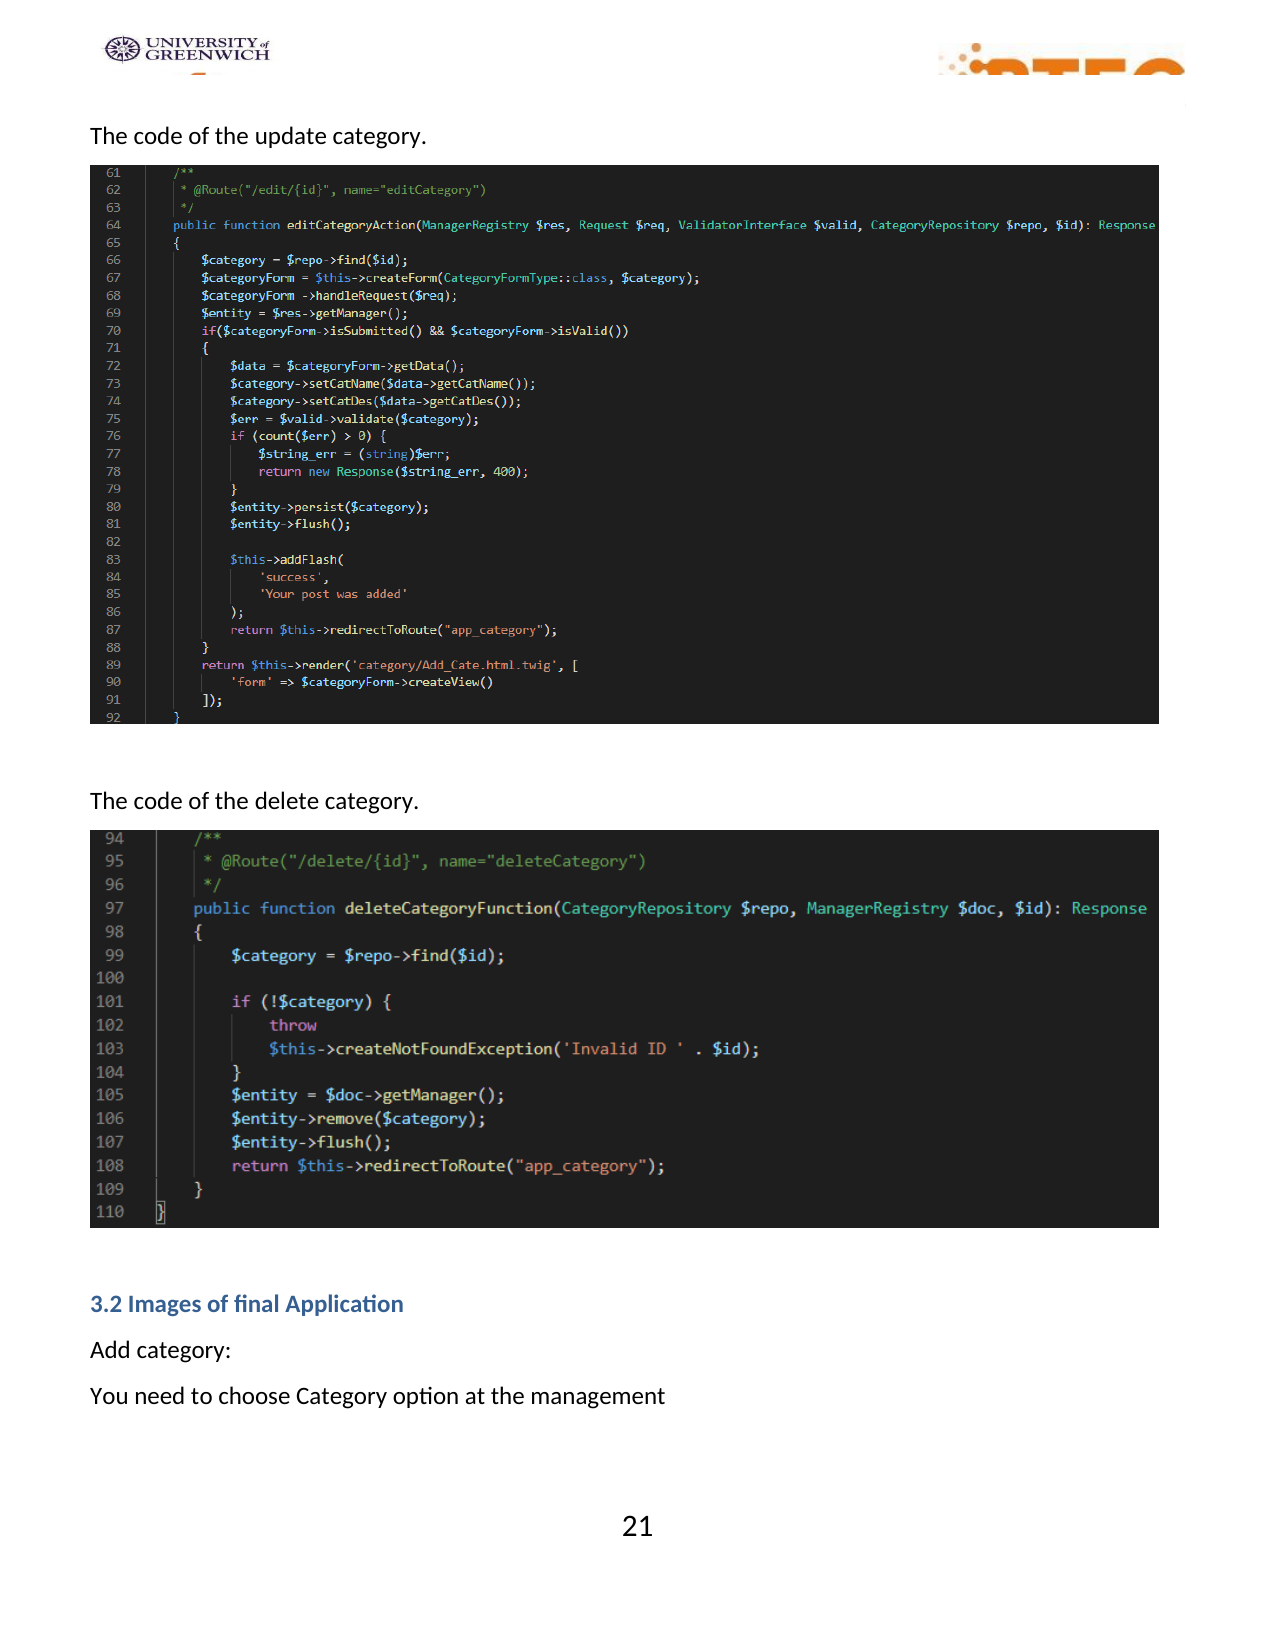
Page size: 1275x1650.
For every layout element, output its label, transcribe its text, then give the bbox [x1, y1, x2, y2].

text You need to choose Category option at the management [90, 1380, 1185, 1410]
text Add category: [90, 1334, 1185, 1364]
picture [938, 43, 1185, 75]
picture [90, 830, 1159, 1228]
text The code of the delete category. [90, 785, 1185, 816]
subtitle 3.2 Images of final Application [90, 1288, 1185, 1319]
picture [90, 26, 283, 75]
picture [90, 165, 1159, 724]
text The code of the update category. [90, 120, 1185, 151]
